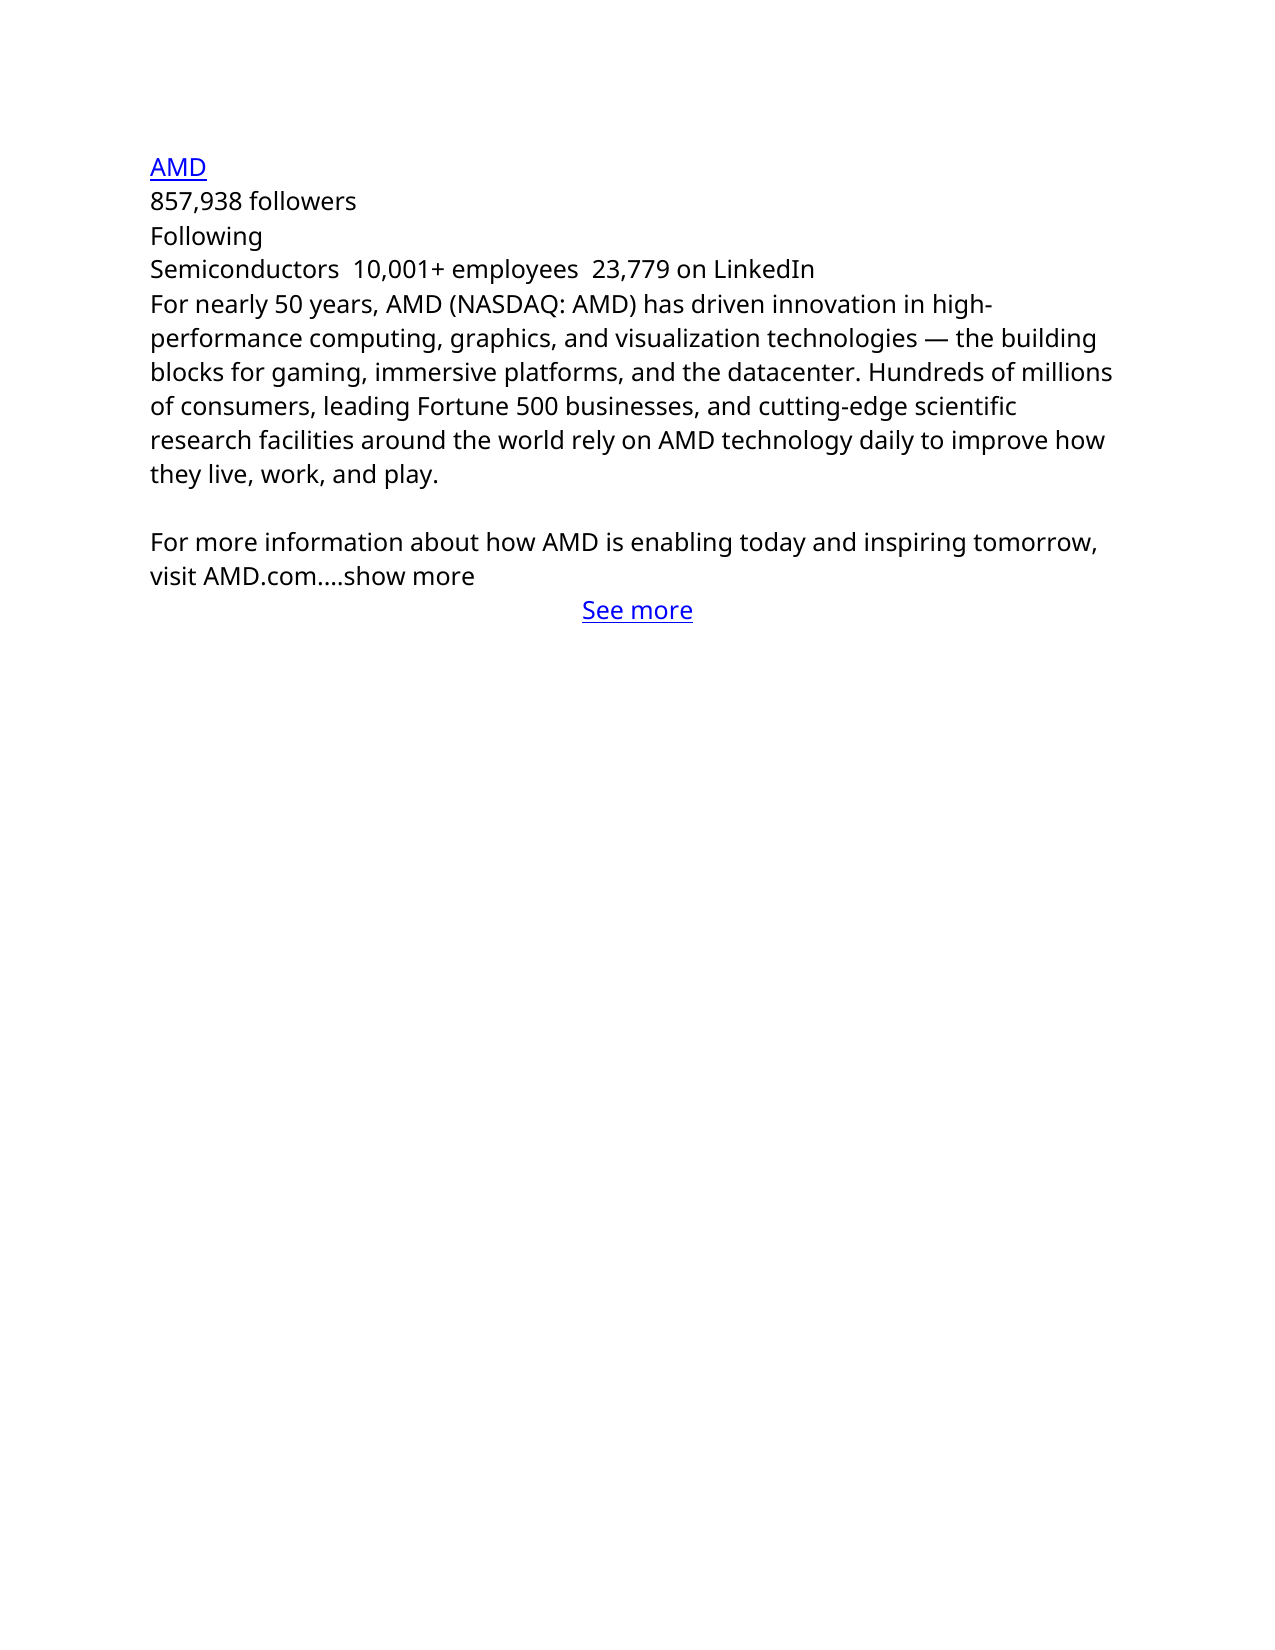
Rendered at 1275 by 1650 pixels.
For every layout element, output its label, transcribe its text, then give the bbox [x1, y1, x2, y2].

text AMD [150, 150, 1125, 184]
text See more [150, 593, 1125, 627]
text For nearly 50 years, AMD (NASDAQ: AMD) has driven innovation in high-performance computing, graphics, and visualization technologies ― the building blocks for gaming, immersive platforms, and the datacenter. Hundreds of millions of consumers, leading Fortune 500 businesses, and cutting-edge scientific research facilities around the world rely on AMD technology daily to improve how they live, work, and play. For more information about how AMD is enabling today and inspiring tomorrow, visit AMD.com.…show more [150, 286, 1125, 593]
text 857,938 followers [150, 184, 1125, 218]
text Semiconductors 10,001+ employees 23,779 on LinkedIn [150, 252, 1125, 286]
text Following [150, 218, 1125, 252]
